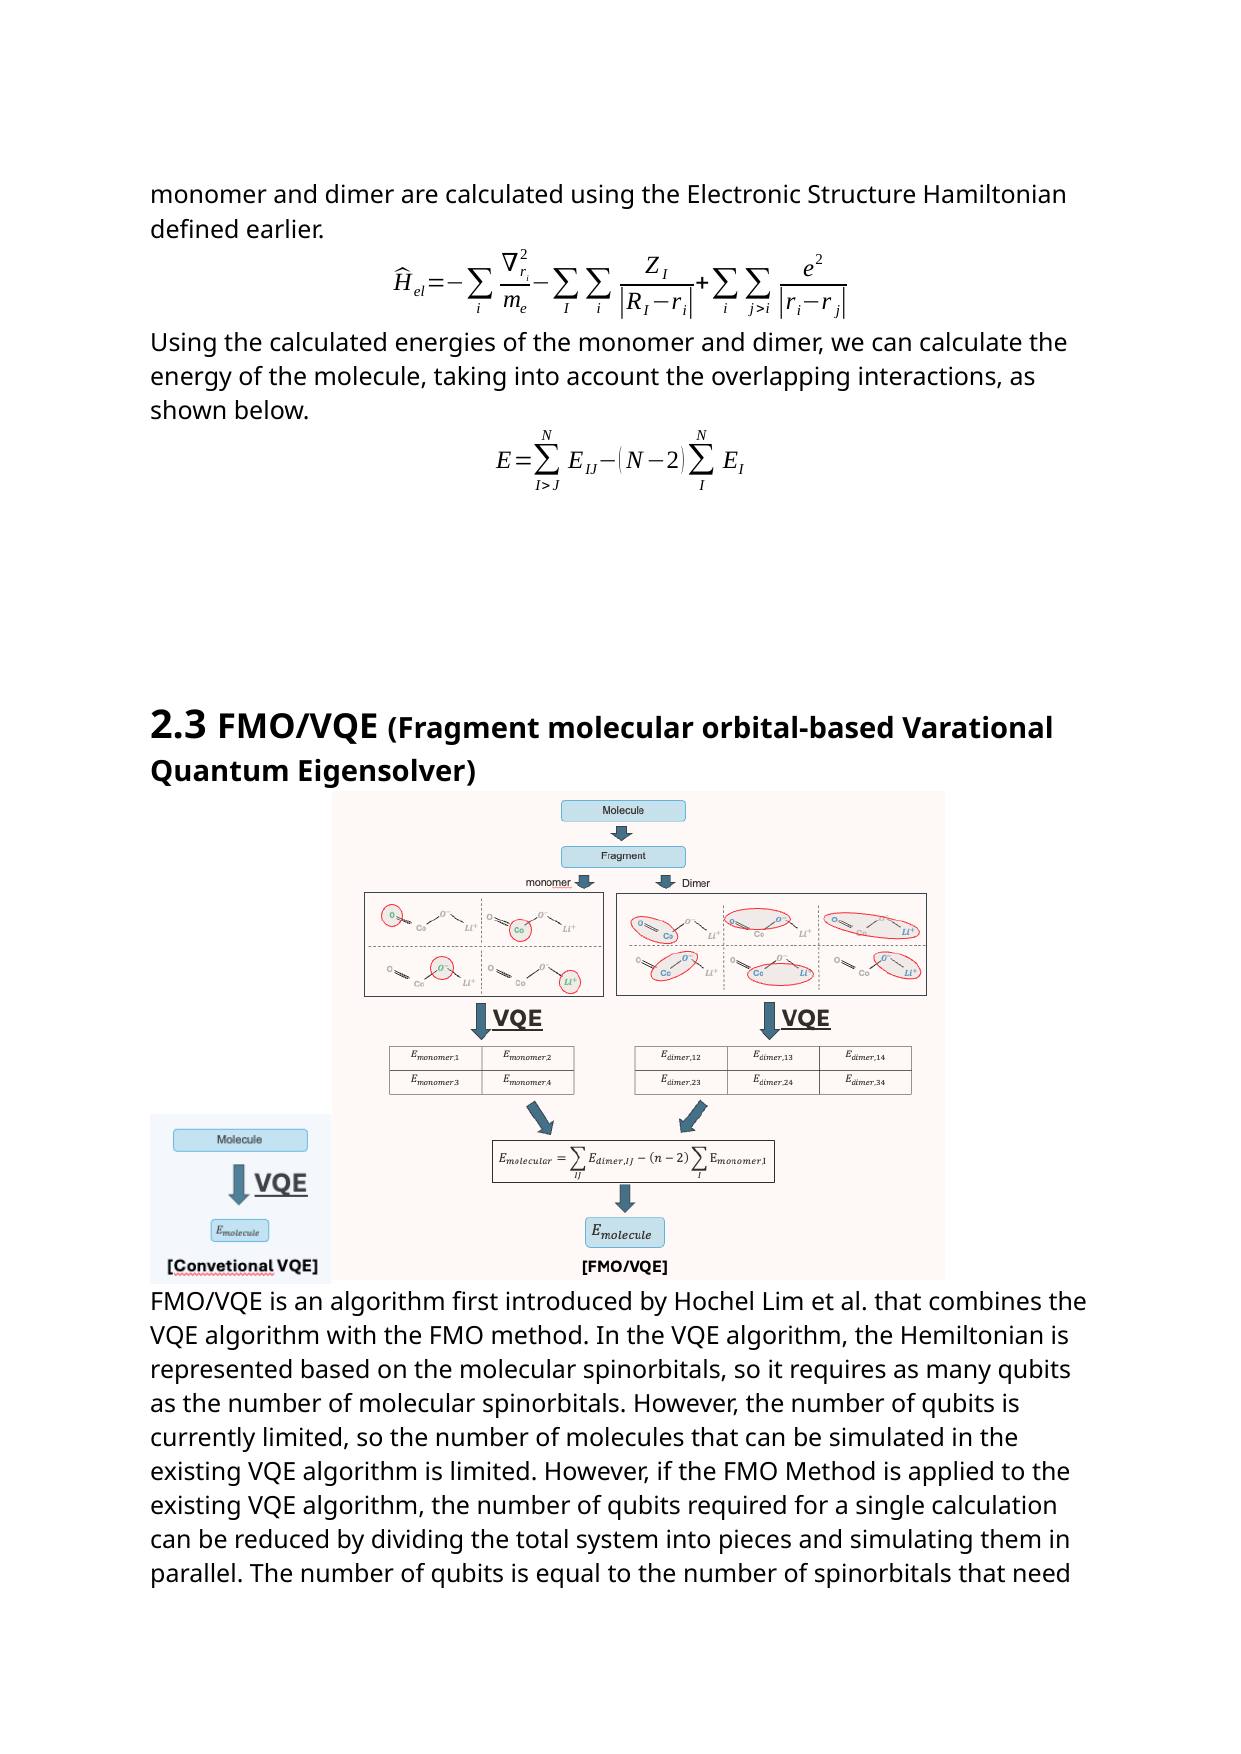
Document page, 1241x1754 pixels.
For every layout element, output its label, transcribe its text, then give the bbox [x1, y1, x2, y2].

picture [150, 789, 948, 1284]
text Using the calculated energies of the monomer and dimer, we can calculate the energy of the molecule, taking into account the overlapping interactions, as shown below. [150, 324, 1090, 426]
text 2.3 FMO/VQE (Fragment molecular orbital-based Varational Quantum Eigensolver) [150, 696, 1090, 789]
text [150, 1283, 1090, 1590]
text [150, 177, 1090, 245]
